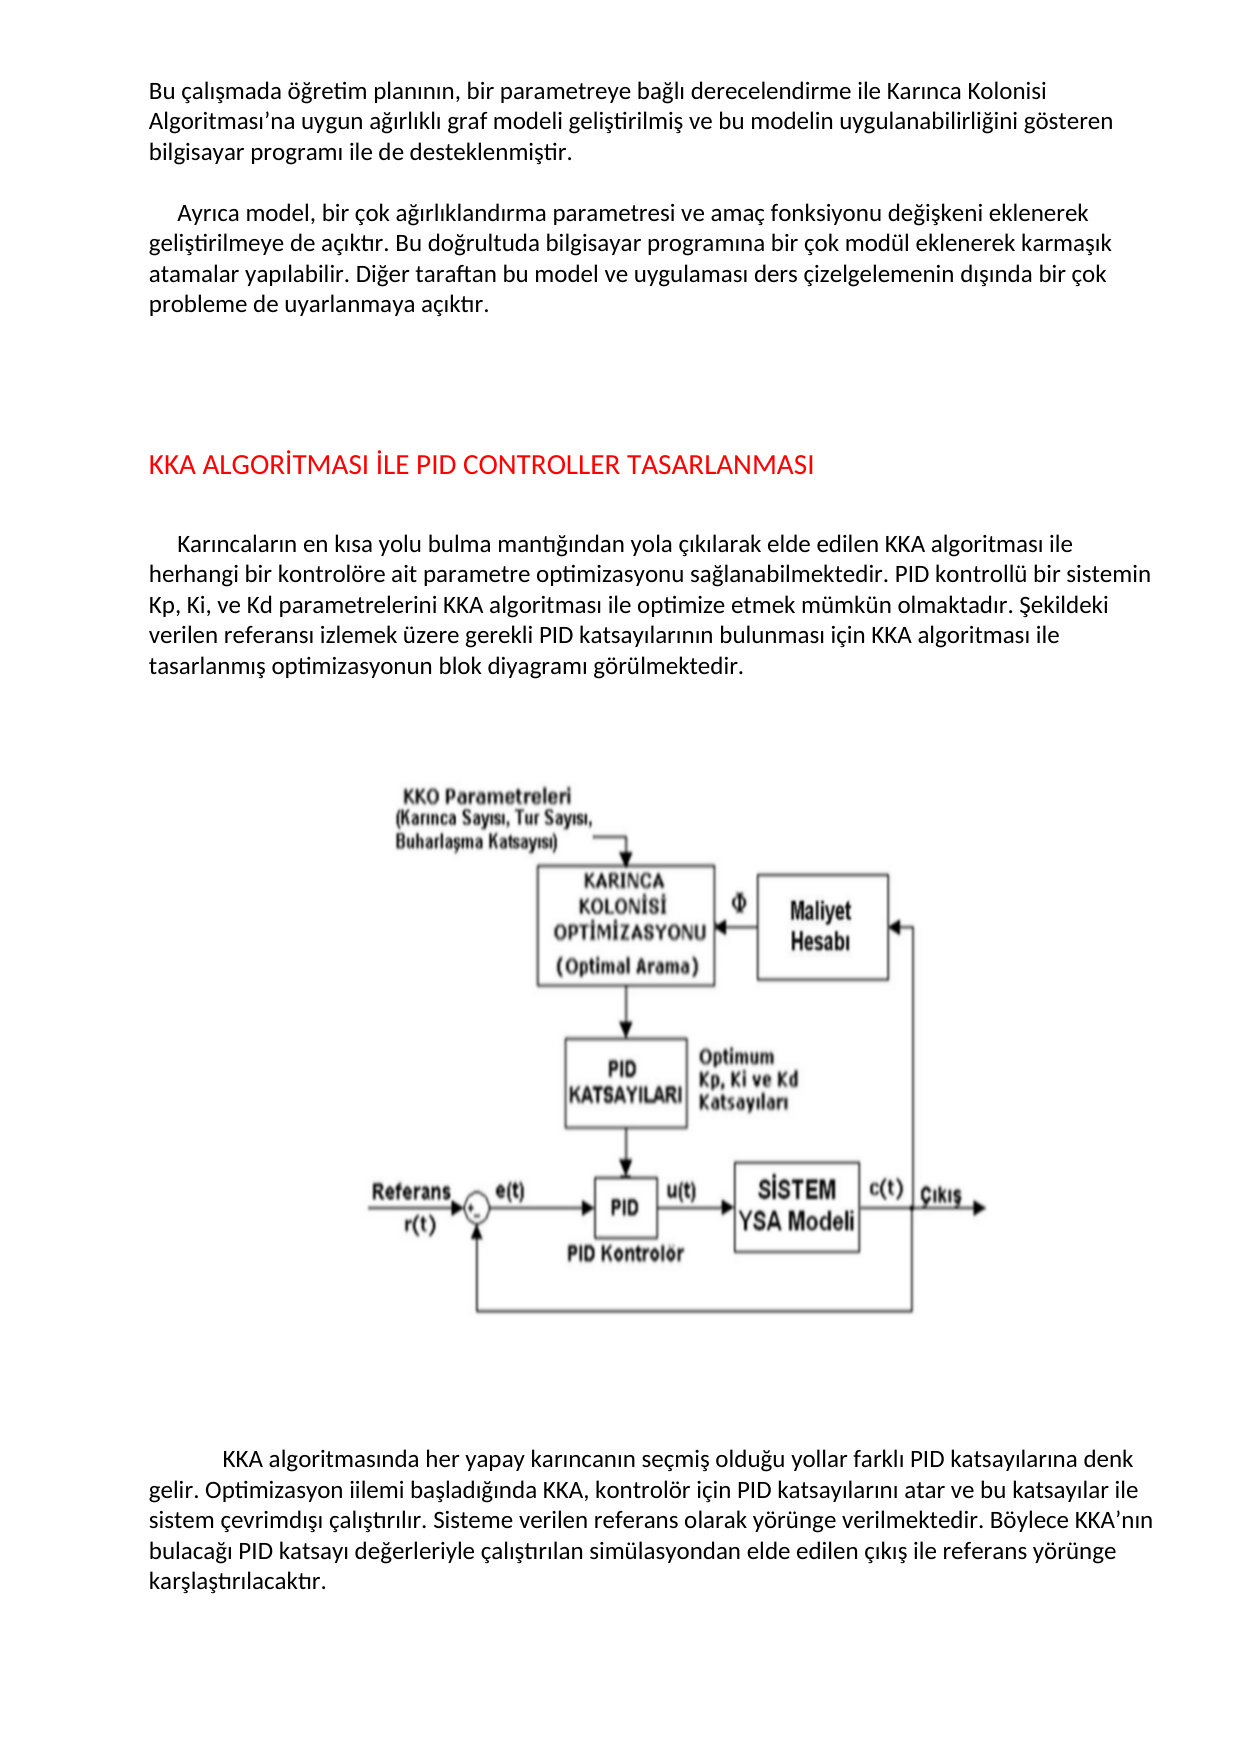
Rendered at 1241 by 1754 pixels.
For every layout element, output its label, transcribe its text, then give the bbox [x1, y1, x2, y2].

picture [315, 773, 1023, 1332]
text Bu çalışmada öğretim planının, bir parametreye bağlı derecelendirme ile Karınca Kolonisi Algoritması’na uygun ağırlıklı graf modeli geliştirilmiş ve bu modelin uygulanabilirliğini gösteren bilgisayar programı ile de desteklenmiştir. [149, 75, 1165, 167]
text Ayrıca model, bir çok ağırlıklandırma parametresi ve amaç fonksiyonu değişkeni eklenerek geliştirilmeye de açıktır. Bu doğrultuda bilgisayar programına bir çok modül eklenerek karmaşık atamalar yapılabilir. Diğer taraftan bu model ve uygulaması ders çizelgelemenin dışında bir çok probleme de uyarlanmaya açıktır. [149, 197, 1165, 319]
text KKA algoritmasında her yapay karıncanın seçmiş olduğu yollar farklı PID katsayılarına denk gelir. Optimizasyon iilemi başladığında KKA, kontrolör için PID katsayılarını atar ve bu katsayılar ile sistem çevrimdışı çalıştırılır. Sisteme verilen referans olarak yörünge verilmektedir. Böylece KKA’nın bulacağı PID katsayı değerleriyle çalıştırılan simülasyondan elde edilen çıkış ile referans yörünge karşlaştırılacaktır. [149, 1443, 1165, 1596]
text KKA ALGORİTMASI İLE PID CONTROLLER TASARLANMASI [75, 446, 1165, 482]
text Karıncaların en kısa yolu bulma mantığından yola çıkılarak elde edilen KKA algoritması ile herhangi bir kontrolöre ait parametre optimizasyonu sağlanabilmektedir. PID kontrollü bir sistemin Kp, Ki, ve Kd parametrelerini KKA algoritması ile optimize etmek mümkün olmaktadır. Şekildeki verilen referansı izlemek üzere gerekli PID katsayılarının bulunması için KKA algoritması ile tasarlanmış optimizasyonun blok diyagramı görülmektedir. [149, 528, 1165, 680]
